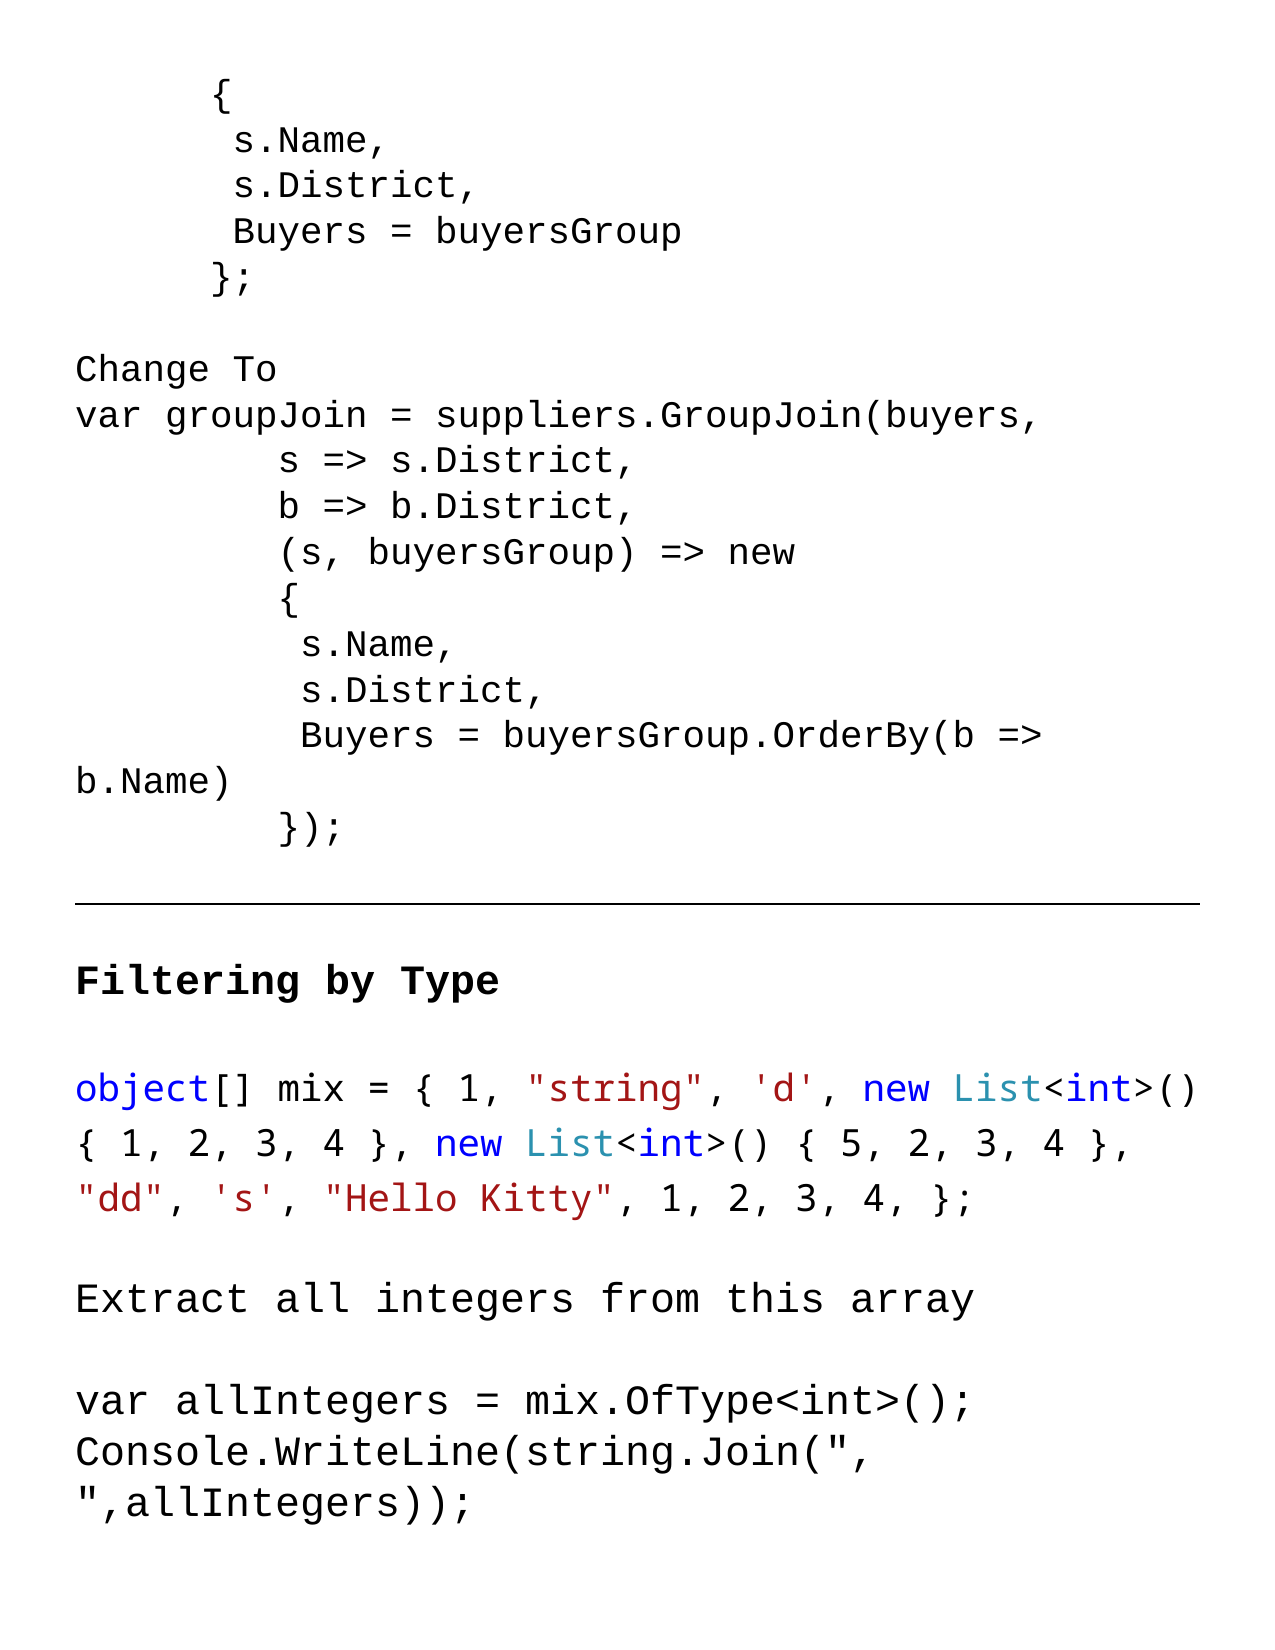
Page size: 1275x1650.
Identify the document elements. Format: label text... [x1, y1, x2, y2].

text s.Name, [75, 121, 1200, 163]
text Buyers = buyersGroup.OrderBy(b => b.Name) [75, 717, 1200, 805]
text s.District, [75, 167, 1200, 209]
text Console.WriteLine(string.Join(", ",allIntegers)); [75, 1431, 1200, 1529]
text s.District, [75, 671, 1200, 713]
text s => s.District, [75, 442, 1200, 484]
text object[] mix = { 1, "string", 'd', new List<int>() { 1, 2, 3, 4 }, new List<int>() { 5, 2, 3, 4 }, "dd", 's', "Hello Kitty", 1, 2, 3, 4, }; [75, 1062, 1200, 1223]
text (s, buyersGroup) => new [75, 533, 1200, 576]
text }; [75, 258, 1200, 301]
text var allIntegers = mix.OfType<int>(); [75, 1380, 1200, 1427]
text Buyers = buyersGroup [75, 212, 1200, 255]
text }); [75, 808, 1200, 851]
text Filtering by Type [75, 960, 1200, 1007]
text Extract all integers from this array [75, 1278, 1200, 1325]
text s.Name, [75, 625, 1200, 667]
text b => b.District, [75, 487, 1200, 530]
text var groupJoin = suppliers.GroupJoin(buyers, [75, 396, 1200, 438]
text { [75, 579, 1200, 622]
text { [75, 75, 1200, 117]
text Change To [75, 350, 1200, 392]
